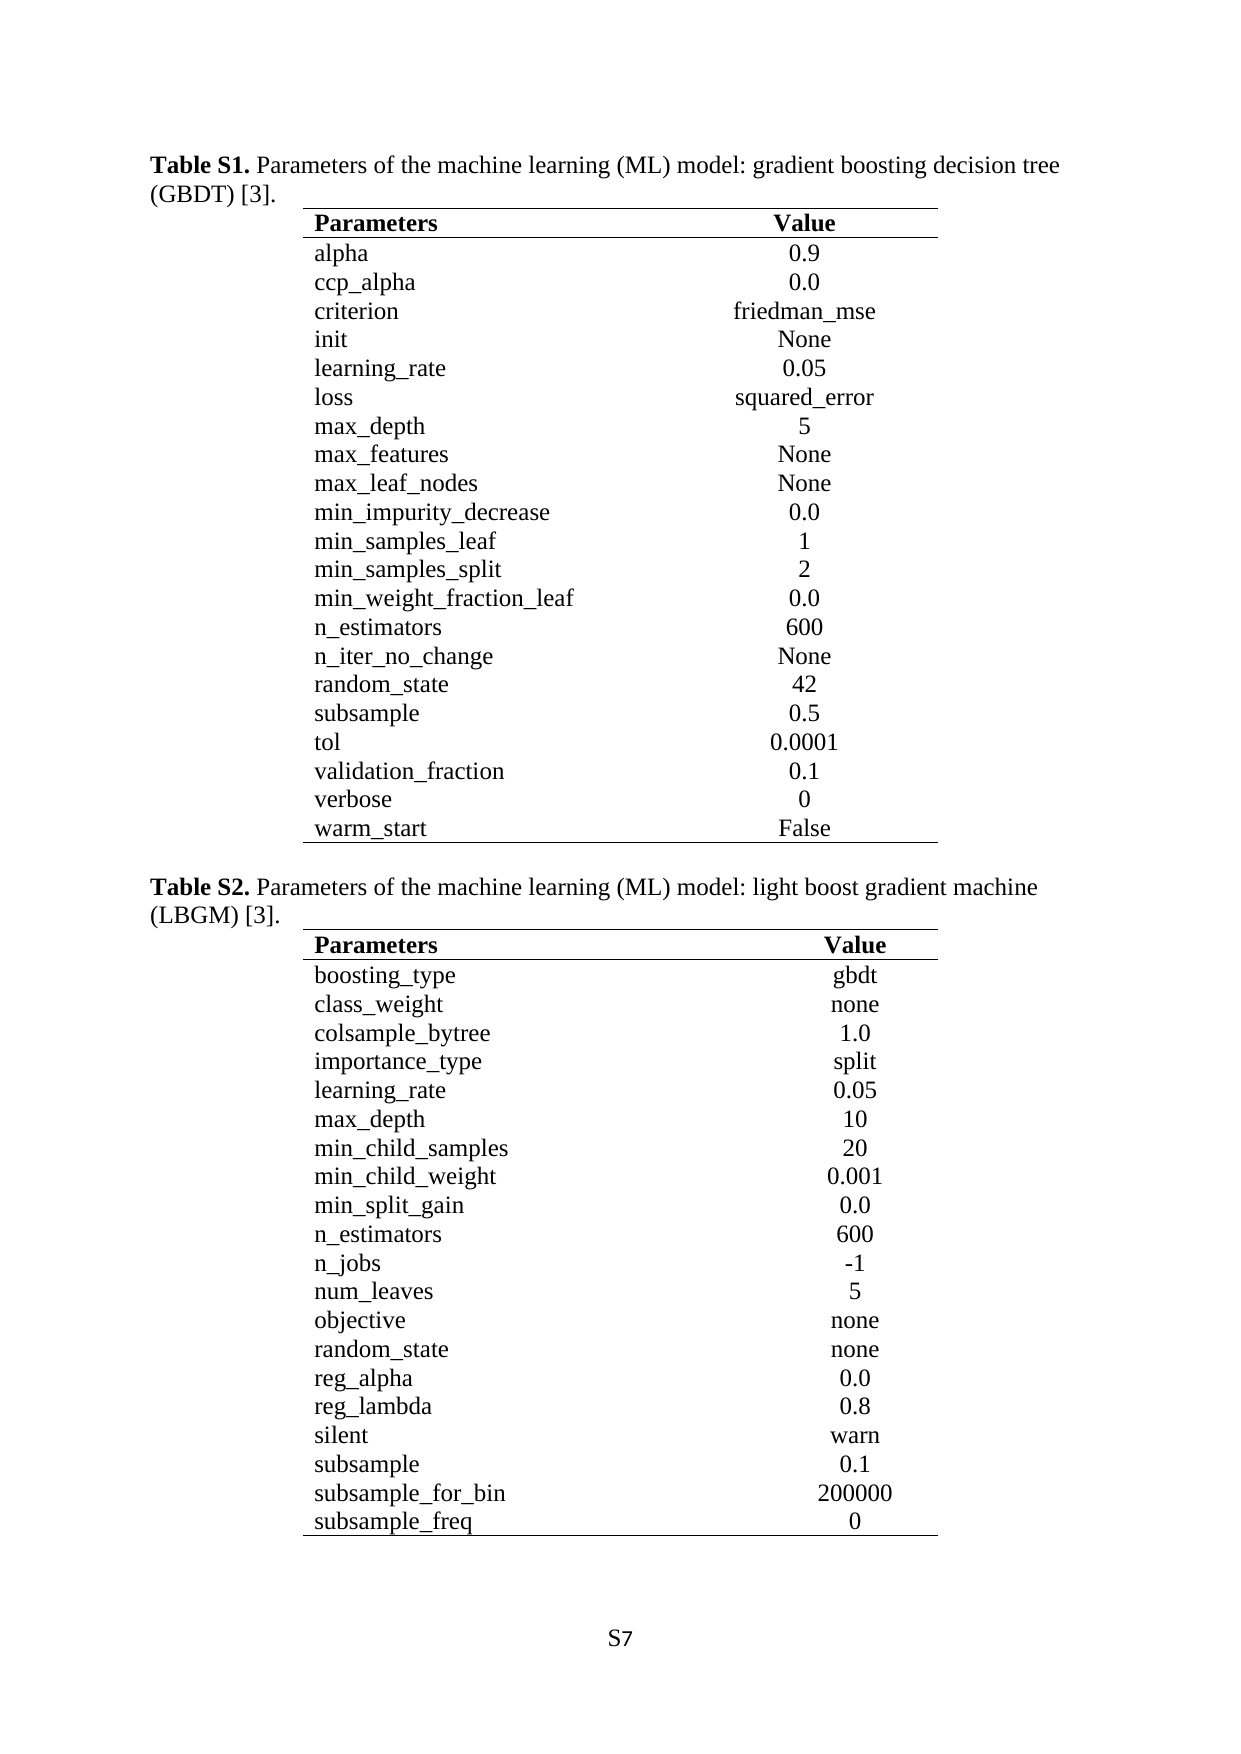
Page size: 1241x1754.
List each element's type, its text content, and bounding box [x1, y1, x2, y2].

table_cell n_iter_no_change [303, 641, 671, 669]
table_header Value [671, 209, 937, 237]
table_cell warm_start [303, 813, 671, 842]
table_cell 0.0 [671, 267, 937, 296]
table_cell 1.0 [772, 1018, 937, 1046]
table_cell 600 [671, 612, 937, 641]
table_cell 0.5 [671, 698, 937, 727]
table_cell split [772, 1046, 937, 1075]
table_cell reg_lambda [303, 1391, 772, 1420]
table_cell None [671, 325, 937, 353]
table_cell 200000 [772, 1478, 937, 1506]
table_cell 42 [671, 670, 937, 698]
table_cell -1 [772, 1248, 937, 1276]
table_cell 2 [671, 555, 937, 583]
table_cell 0 [772, 1506, 937, 1535]
table_cell n_estimators [303, 612, 671, 641]
table_cell 5 [772, 1276, 937, 1305]
table_cell importance_type [303, 1046, 772, 1075]
table_cell 0.001 [772, 1161, 937, 1190]
table_cell 600 [772, 1219, 937, 1248]
table_cell 0.0 [772, 1363, 937, 1391]
table_cell none [772, 1305, 937, 1334]
table_cell max_depth [303, 1104, 772, 1133]
table_cell validation_fraction [303, 756, 671, 784]
table_cell none [772, 989, 937, 1018]
table_cell min_child_samples [303, 1133, 772, 1161]
table_cell class_weight [303, 989, 772, 1018]
table_cell gbdt [772, 960, 937, 989]
table_cell min_child_weight [303, 1161, 772, 1190]
table_cell max_depth [303, 411, 671, 439]
table_cell loss [303, 382, 671, 411]
table_cell 20 [772, 1133, 937, 1161]
table_cell colsample_bytree [303, 1018, 772, 1046]
table_header Parameters [303, 209, 671, 237]
table_cell None [671, 440, 937, 468]
table_cell verbose [303, 785, 671, 813]
table_header Value [772, 930, 937, 959]
table_cell 10 [772, 1104, 937, 1133]
table_cell squared_error [671, 382, 937, 411]
table_cell min_impurity_decrease [303, 497, 671, 526]
table_cell 1 [671, 526, 937, 554]
table_cell silent [303, 1420, 772, 1449]
table_cell alpha [303, 238, 671, 267]
table_cell 0.1 [671, 756, 937, 784]
table_cell none [772, 1334, 937, 1363]
table_cell criterion [303, 296, 671, 324]
table_cell random_state [303, 1334, 772, 1363]
table_cell 0.1 [772, 1449, 937, 1478]
table_cell learning_rate [303, 353, 671, 382]
table_cell False [671, 813, 937, 842]
table_cell n_estimators [303, 1219, 772, 1248]
table_cell n_jobs [303, 1248, 772, 1276]
table_cell min_split_gain [303, 1190, 772, 1219]
table_cell subsample [303, 698, 671, 727]
table_cell friedman_mse [671, 296, 937, 324]
table_cell None [671, 641, 937, 669]
table_cell ccp_alpha [303, 267, 671, 296]
table_cell 0.0001 [671, 727, 937, 756]
table_cell random_state [303, 670, 671, 698]
table_cell reg_alpha [303, 1363, 772, 1391]
table_header Parameters [303, 930, 772, 959]
table_cell 0.05 [772, 1075, 937, 1104]
table_cell objective [303, 1305, 772, 1334]
table_cell max_features [303, 440, 671, 468]
table_cell learning_rate [303, 1075, 772, 1104]
table_cell boosting_type [303, 960, 772, 989]
table_cell 0.0 [772, 1190, 937, 1219]
text Table S1. Parameters of the machine learning (ML) model: gradient boosting decision tree (GBDT) [3]. [150, 150, 1090, 207]
table_cell max_leaf_nodes [303, 468, 671, 497]
table_cell init [303, 325, 671, 353]
table_cell 0.0 [671, 583, 937, 612]
table_cell subsample [303, 1449, 772, 1478]
table_cell subsample_for_bin [303, 1478, 772, 1506]
table_cell 0 [671, 785, 937, 813]
table_cell 0.9 [671, 238, 937, 267]
table_cell 0.05 [671, 353, 937, 382]
table_cell num_leaves [303, 1276, 772, 1305]
table_cell min_samples_leaf [303, 526, 671, 554]
table_cell min_weight_fraction_leaf [303, 583, 671, 612]
table_cell min_samples_split [303, 555, 671, 583]
text Table S2. Parameters of the machine learning (ML) model: light boost gradient machine (LBGM) [3]. [150, 872, 1090, 929]
table_cell 5 [671, 411, 937, 439]
table_cell 0.0 [671, 497, 937, 526]
table_cell tol [303, 727, 671, 756]
table_cell subsample_freq [303, 1506, 772, 1535]
table_cell warn [772, 1420, 937, 1449]
table_cell 0.8 [772, 1391, 937, 1420]
table_cell None [671, 468, 937, 497]
